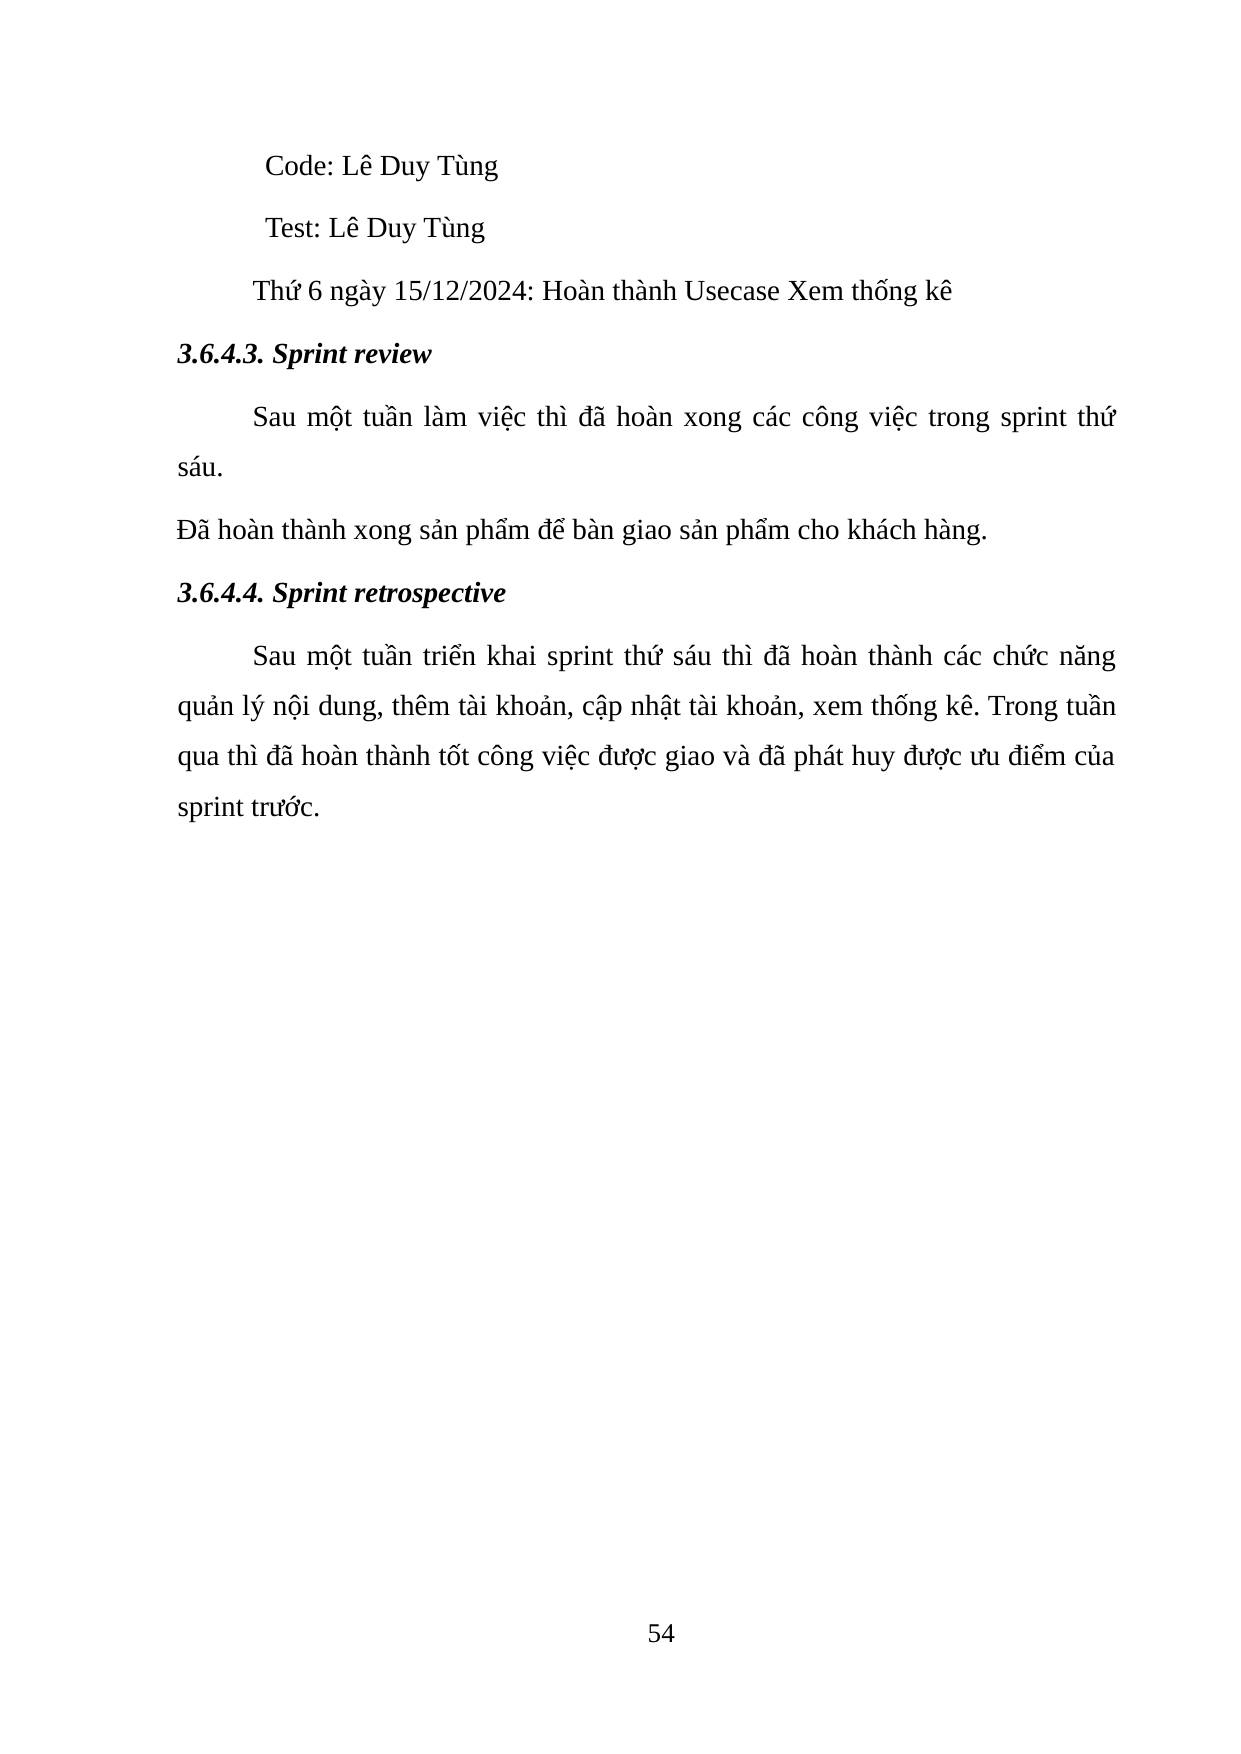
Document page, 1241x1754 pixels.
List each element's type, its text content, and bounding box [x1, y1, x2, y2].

subtitle 3.6.4.3. Sprint review [177, 336, 1117, 370]
text Test: Lê Duy Tùng [265, 211, 1117, 244]
text Đã hoàn thành xong sản phẩm để bàn giao sản phẩm cho khách hàng. [176, 512, 1117, 546]
text Sau một tuần triển khai sprint thứ sáu thì đã hoàn thành các chức năng quản lý nội dung, thêm tài khoản, cập nhật tài khoản, xem thống kê. Trong tuần qua thì đã hoàn thành tốt công việc được giao và đã phát huy được ưu điểm của sprint trước. [177, 638, 1117, 822]
text Thứ 6 ngày 15/12/2024: Hoàn thành Usecase Xem thống kê [177, 273, 1117, 307]
subtitle 3.6.4.4. Sprint retrospective [177, 575, 1117, 608]
text Sau một tuần làm việc thì đã hoàn xong các công việc trong sprint thứ sáu. [177, 399, 1117, 483]
text Code: Lê Duy Tùng [265, 148, 1117, 181]
